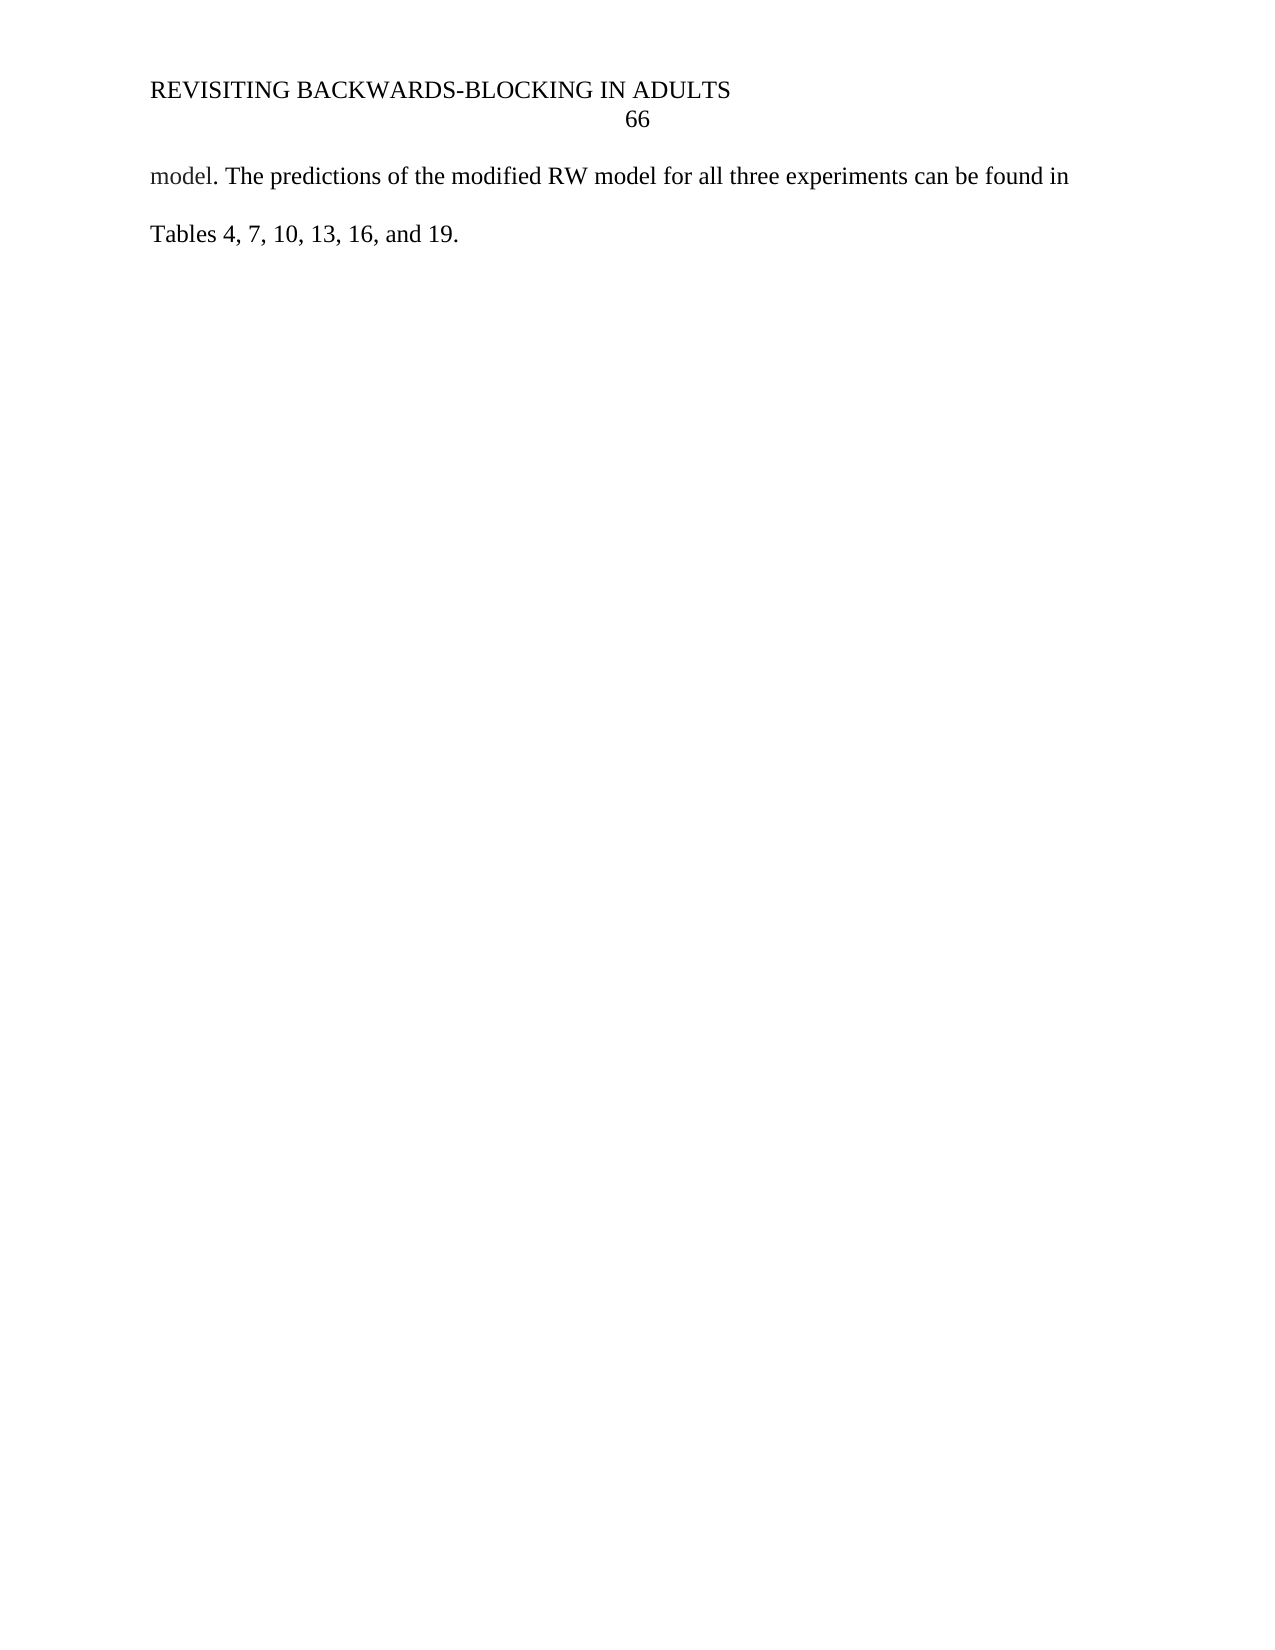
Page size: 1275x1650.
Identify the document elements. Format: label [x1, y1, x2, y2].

text [150, 161, 1125, 247]
